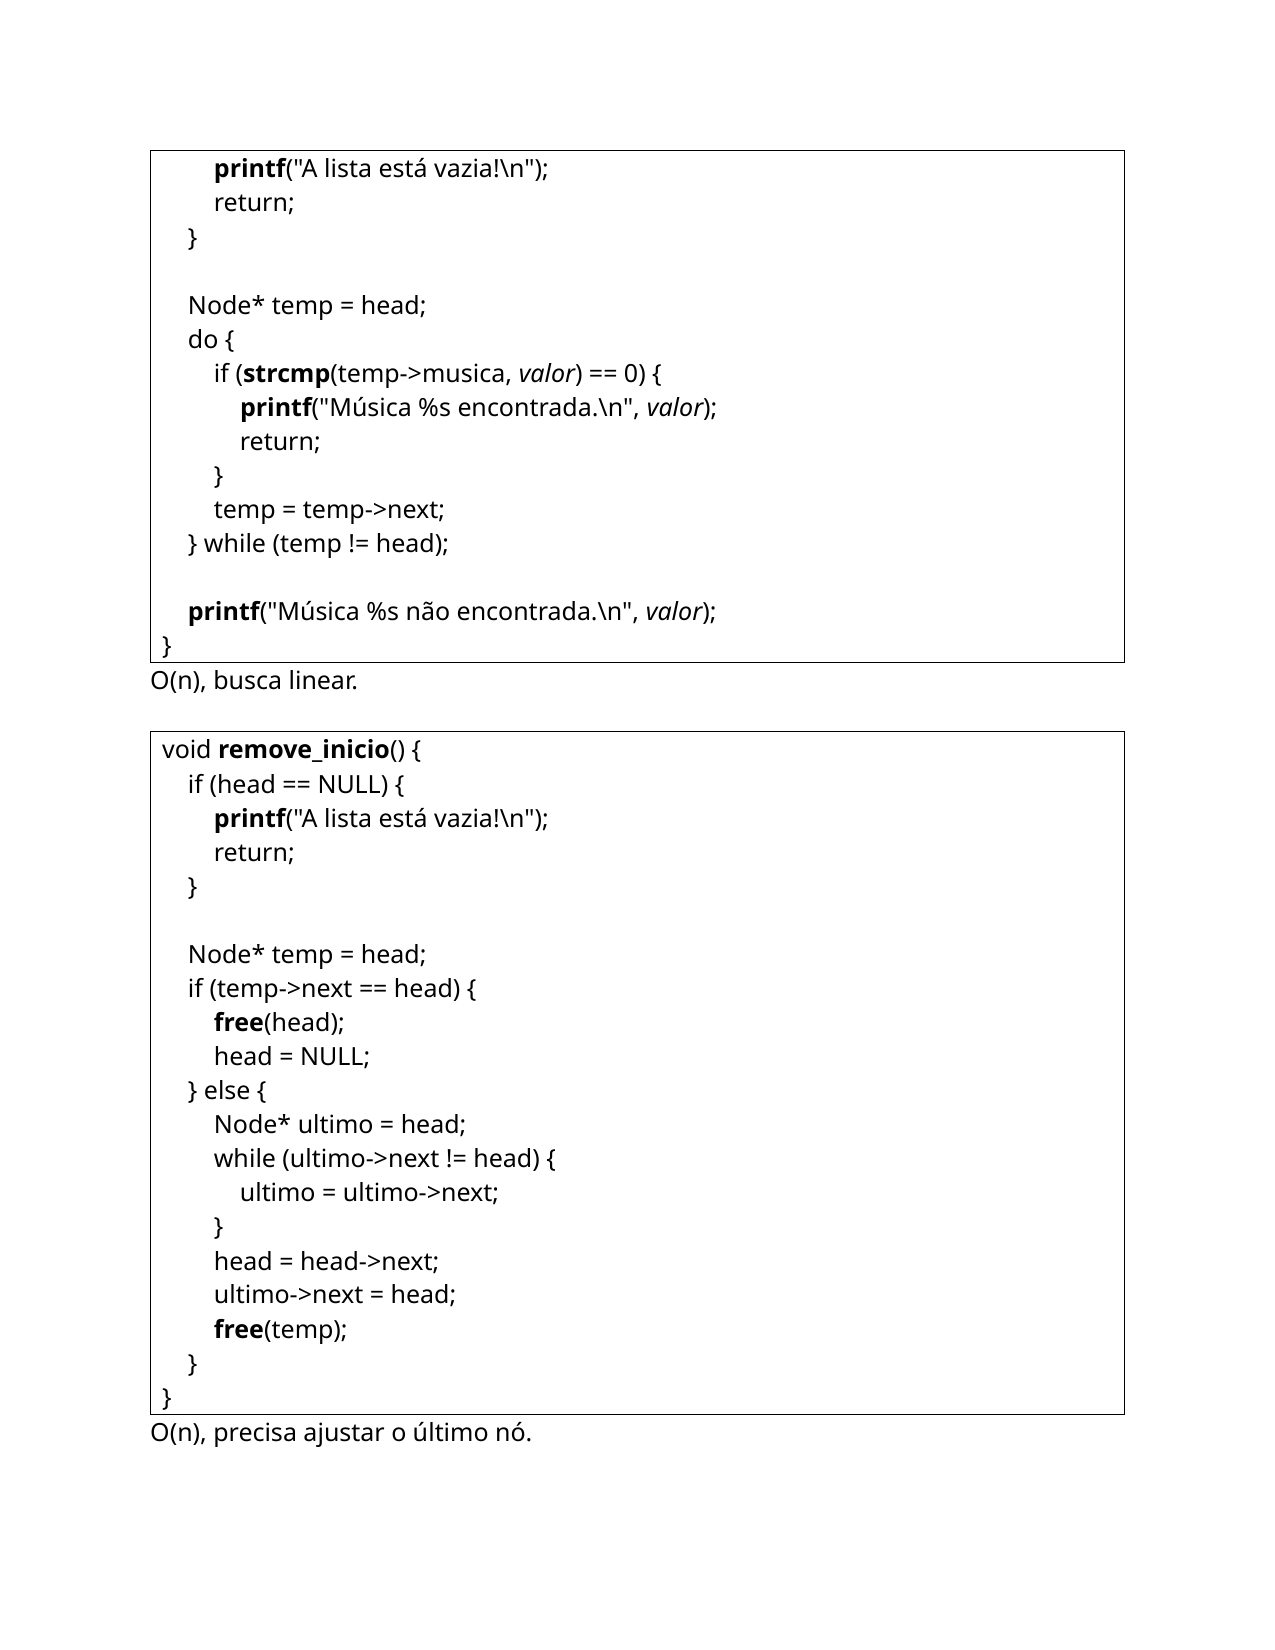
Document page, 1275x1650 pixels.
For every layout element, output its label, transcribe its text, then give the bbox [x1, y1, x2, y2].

table_header void remove_inicio() { if (head == NULL) { printf("A lista está vazia!\n"); return; } Node* temp = head; if (temp->next == head) { free(head); head = NULL; } else { Node* ultimo = head; while (ultimo->next != head) { ultimo = ultimo->next; } head = head->next; ultimo->next = head; free(temp); } } [151, 732, 1124, 1413]
text O(n), precisa ajustar o último nó. [150, 1415, 1125, 1448]
text O(n), busca linear. [150, 663, 1125, 697]
